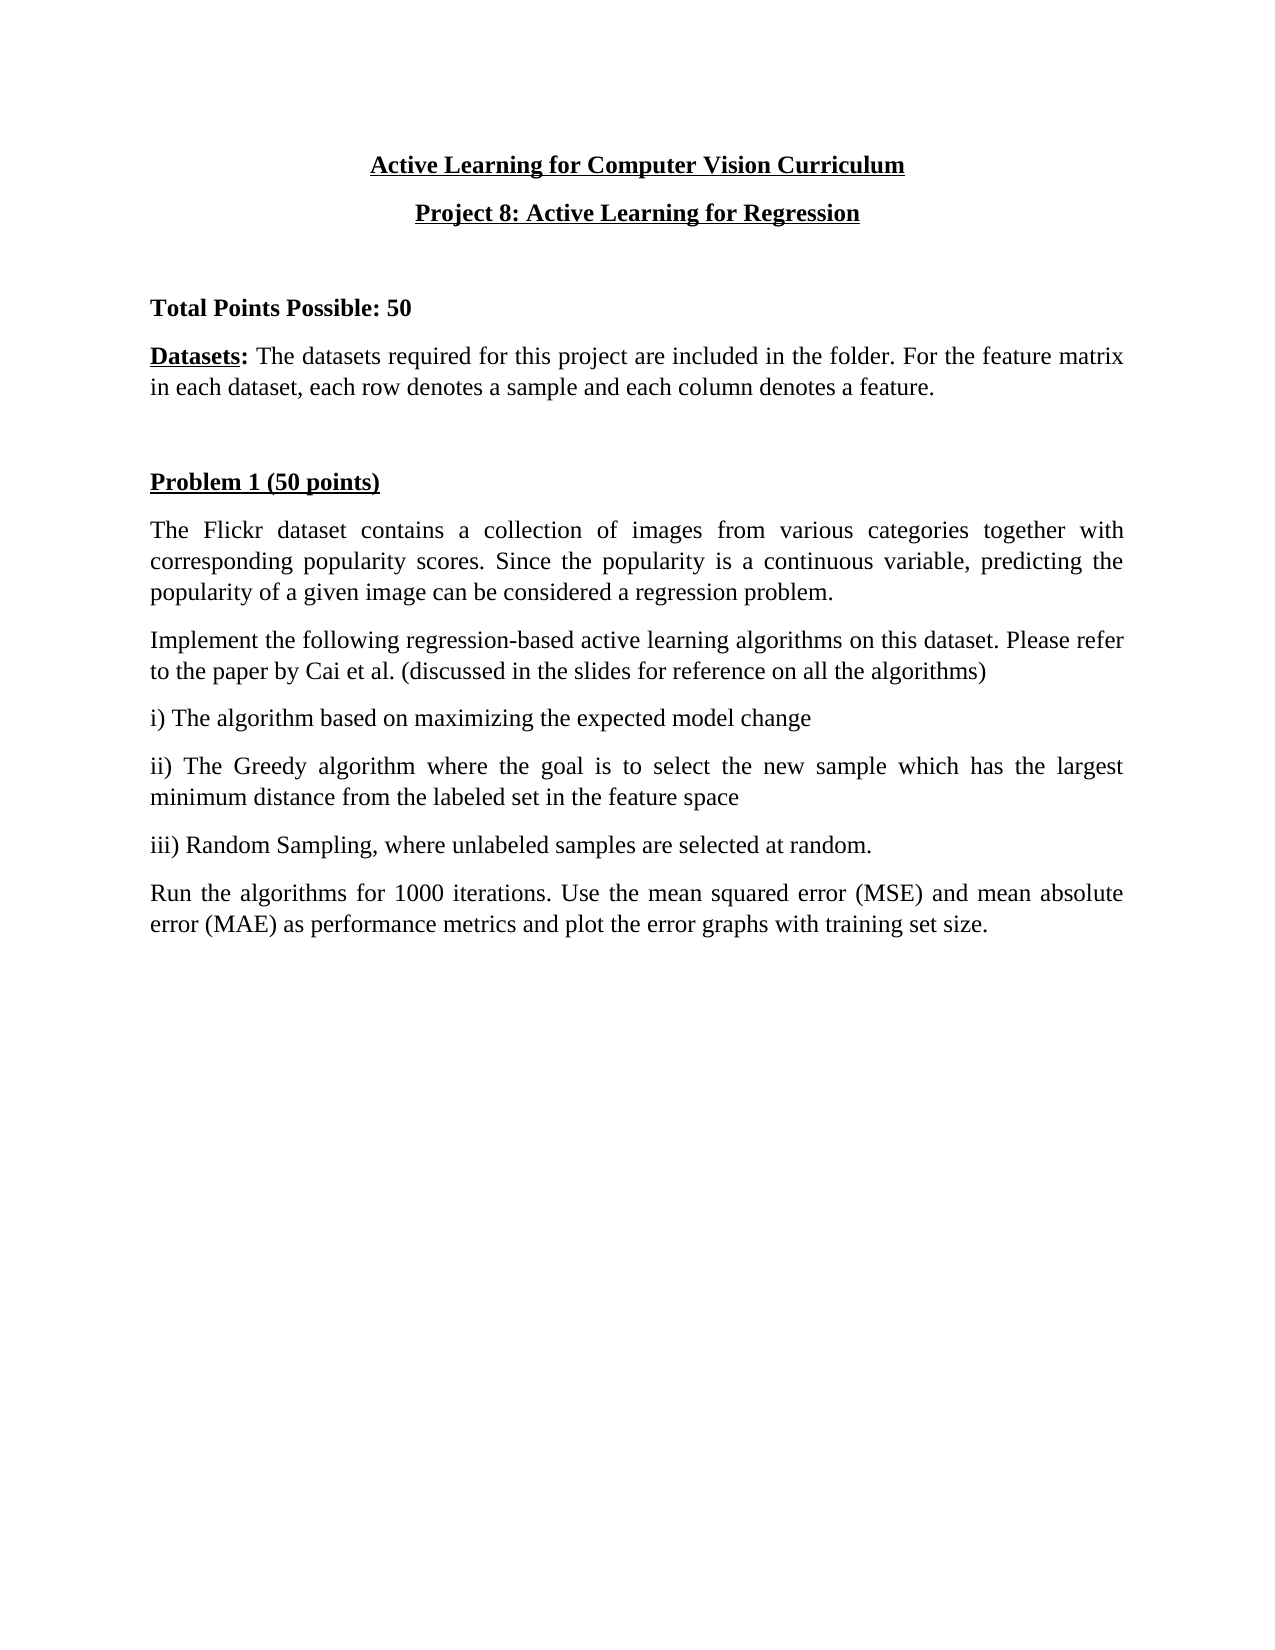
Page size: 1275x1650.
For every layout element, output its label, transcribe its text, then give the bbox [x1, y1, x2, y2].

text Datasets: The datasets required for this project are included in the folder. For the feature matrix in each dataset, each row denotes a sample and each column denotes a feature. [150, 341, 1125, 401]
text Total Points Possible: 50 [150, 293, 1125, 322]
text Run the algorithms for 1000 iterations. Use the mean squared error (MSE) and mean absolute error (MAE) as performance metrics and plot the error graphs with training set size. [150, 878, 1125, 937]
text iii) Random Sampling, where unlabeled samples are selected at random. [150, 830, 1125, 859]
text Problem 1 (50 points) [150, 467, 1125, 496]
text The Flickr dataset contains a collection of images from various categories together with corresponding popularity scores. Since the popularity is a continuous variable, predicting the popularity of a given image can be considered a regression problem. [150, 515, 1125, 606]
text Project 8: Active Learning for Regression [150, 198, 1125, 226]
text Active Learning for Computer Vision Curriculum [150, 150, 1125, 179]
text i) The algorithm based on maximizing the expected model change [150, 703, 1125, 732]
text Implement the following regression-based active learning algorithms on this dataset. Please refer to the paper by Cai et al. (discussed in the slides for reference on all the algorithms) [150, 625, 1125, 684]
text ii) The Greedy algorithm where the goal is to select the new sample which has the largest minimum distance from the labeled set in the feature space [150, 751, 1125, 811]
